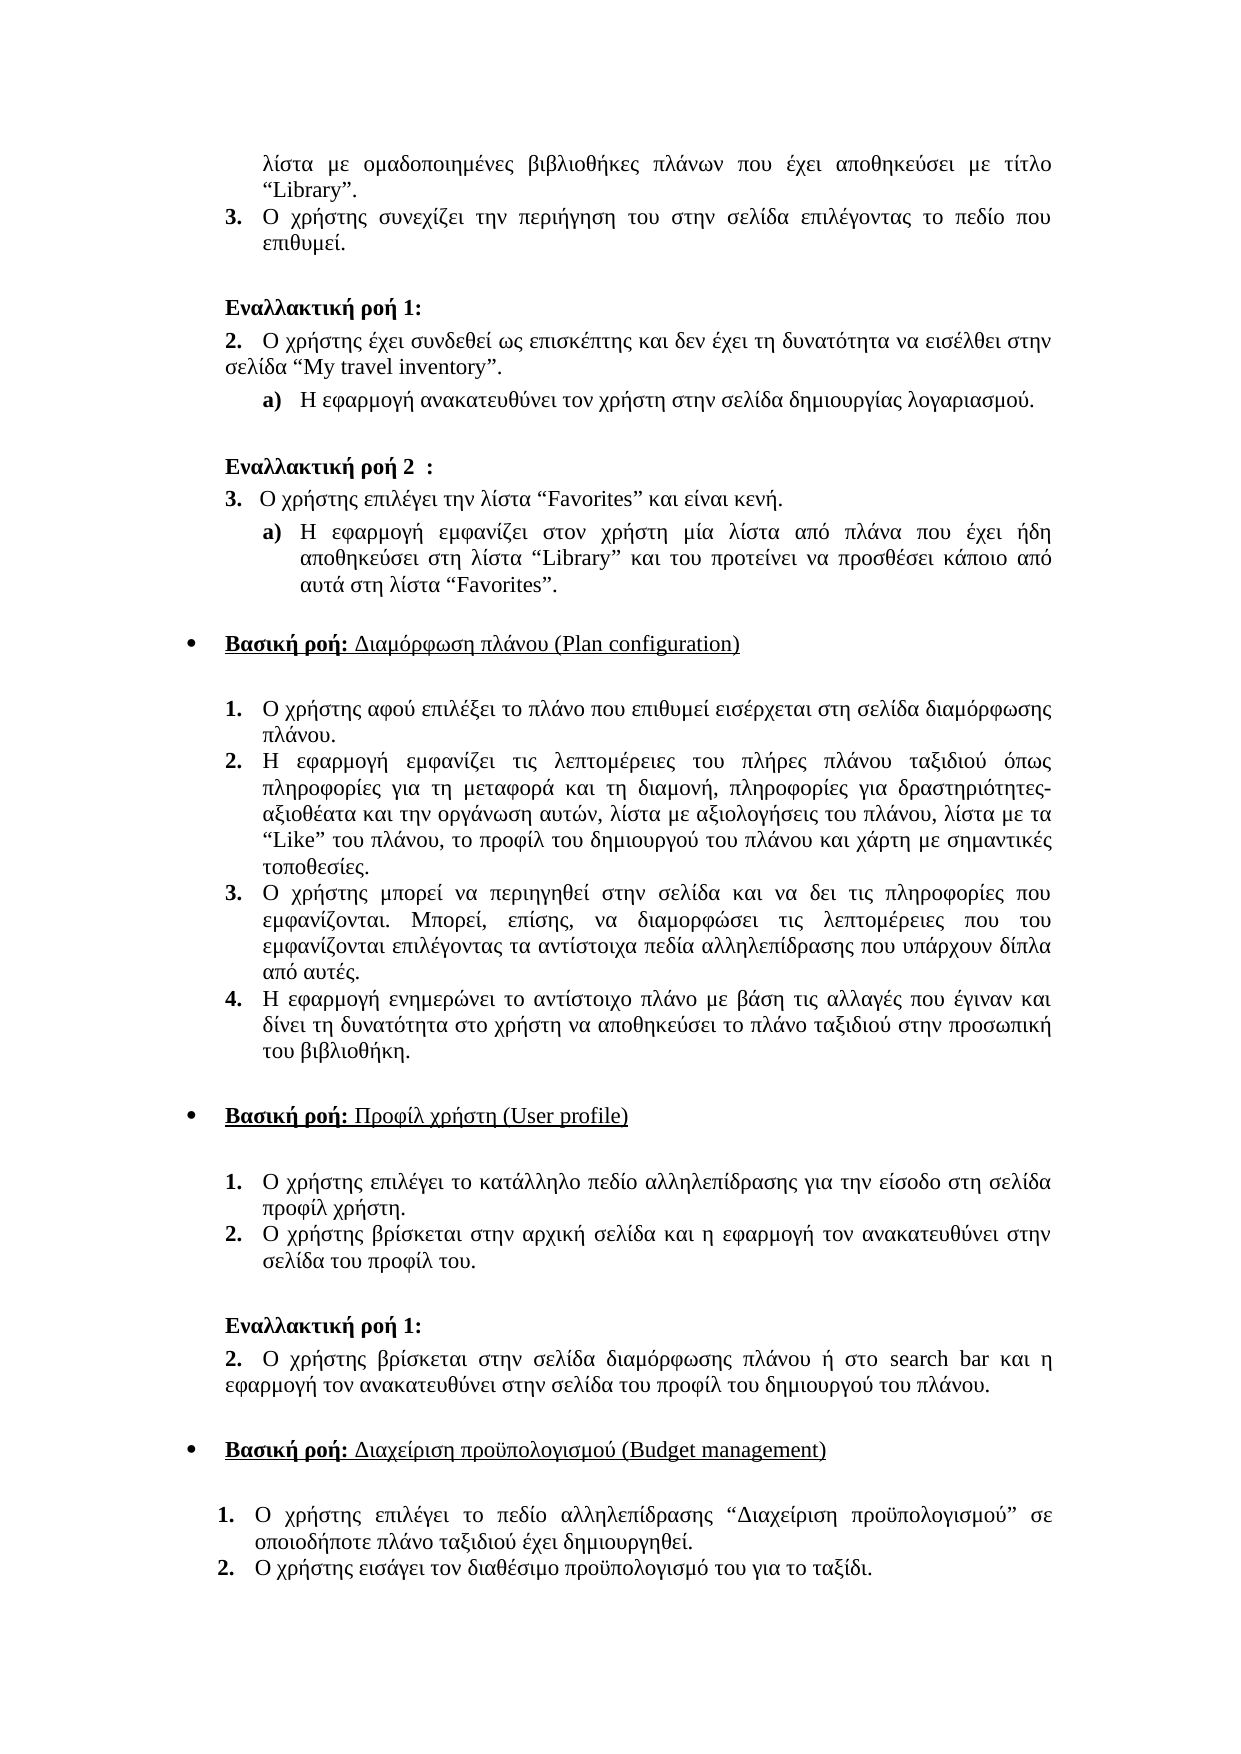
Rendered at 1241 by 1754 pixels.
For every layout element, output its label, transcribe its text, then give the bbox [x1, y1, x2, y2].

text 3. Ο χρήστης επιλέγει την λίστα “Favorites” και είναι κενή. [225, 485, 1053, 512]
list Βασική ροή: Διαμόρφωση πλάνου (Plan configuration) [187, 629, 1053, 656]
text Εναλλακτική ροή 1: [187, 294, 1053, 321]
list Η εφαρμογή ανακατευθύνει τον χρήστη στην σελίδα δημιουργίας λογαριασμού. [262, 386, 1053, 412]
list Η εφαρμογή ενημερώνει το αντίστοιχο πλάνο με βάση τις αλλαγές που έγιναν και δίνει τη δυνατότητα στο χρήστη να αποθηκεύσει το πλάνο ταξιδιού στην προσωπική του βιβλιοθήκη. [225, 985, 1053, 1064]
list Βασική ροή: Διαχείριση προϋπολογισμού (Budget management) [187, 1436, 1053, 1463]
list Ο χρήστης επιλέγει το πεδίο αλληλεπίδρασης “Διαχείριση προϋπολογισμού” σε οποιοδήποτε πλάνο ταξιδιού έχει δημιουργηθεί. [217, 1501, 1053, 1554]
list Η εφαρμογή εμφανίζει στον χρήστη μία λίστα από πλάνα που έχει ήδη αποθηκεύσει στη λίστα “Library” και του προτείνει να προσθέσει κάποιο από αυτά στη λίστα “Favorites”. [262, 518, 1053, 597]
text Εναλλακτική ροή 1: [225, 1312, 1053, 1338]
list Ο χρήστης συνεχίζει την περιήγηση του στην σελίδα επιλέγοντας το πεδίο που επιθυμεί. [225, 203, 1053, 255]
list Η εφαρμογή εμφανίζει τις λεπτομέρειες του πλήρες πλάνου ταξιδιού όπως πληροφορίες για τη μεταφορά και τη διαμονή, πληροφορίες για δραστηριότητες-αξιοθέατα και την οργάνωση αυτών, λίστα με αξιολογήσεις του πλάνου, λίστα με τα “Like” του πλάνου, το προφίλ του δημιουργού του πλάνου και χάρτη με σημαντικές τοποθεσίες. [225, 747, 1053, 879]
list O χρήστης εισάγει τον διαθέσιμο προϋπολογισμό του για το ταξίδι. [217, 1554, 1053, 1581]
text Εναλλακτική ροή 2 : [187, 453, 1053, 479]
text 2. Ο χρήστης βρίσκεται στην σελίδα διαμόρφωσης πλάνου ή στο search bar και η εφαρμογή τον ανακατευθύνει στην σελίδα του προφίλ του δημιουργού του πλάνου. [225, 1345, 1053, 1397]
list Βασική ροή: Προφίλ χρήστη (User profile) [187, 1103, 1053, 1129]
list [225, 150, 1053, 203]
list Ο χρήστης μπορεί να περιηγηθεί στην σελίδα και να δει τις πληροφορίες που εμφανίζονται. Μπορεί, επίσης, να διαμορφώσει τις λεπτομέρειες που του εμφανίζονται επιλέγοντας τα αντίστοιχα πεδία αλληλεπίδρασης που υπάρχουν δίπλα από αυτές. [225, 879, 1053, 985]
list Ο χρήστης βρίσκεται στην αρχική σελίδα και η εφαρμογή τον ανακατευθύνει στην σελίδα του προφίλ του. [225, 1221, 1053, 1273]
list Ο χρήστης επιλέγει το κατάλληλο πεδίο αλληλεπίδρασης για την είσοδο στη σελίδα προφίλ χρήστη. [225, 1168, 1053, 1221]
text 2. Ο χρήστης έχει συνδεθεί ως επισκέπτης και δεν έχει τη δυνατότητα να εισέλθει στην σελίδα “My travel inventory”. [225, 327, 1053, 379]
list Ο χρήστης αφού επιλέξει το πλάνο που επιθυμεί εισέρχεται στη σελίδα διαμόρφωσης πλάνου. [225, 695, 1053, 747]
